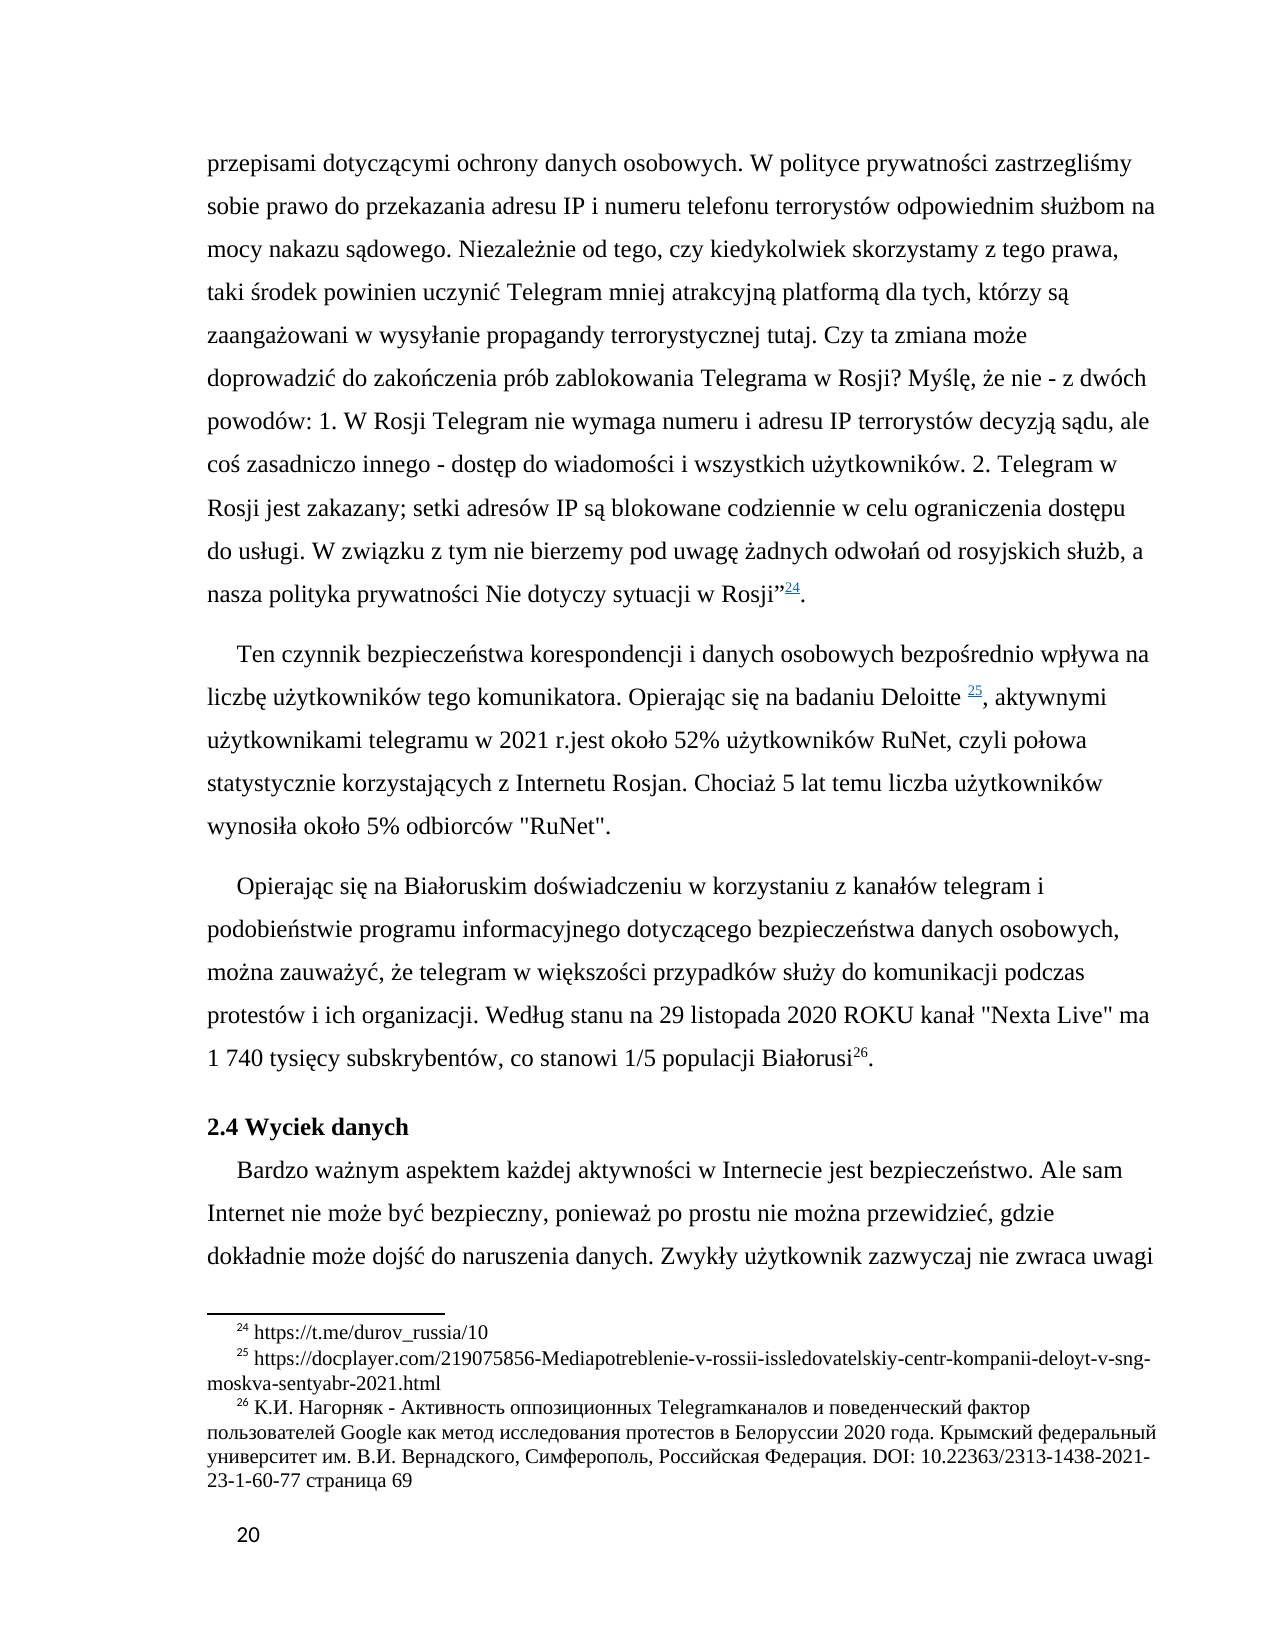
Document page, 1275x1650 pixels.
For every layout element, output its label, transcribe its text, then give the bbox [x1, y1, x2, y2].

text Opierając się na Białoruskim doświadczeniu w korzystaniu z kanałów telegram i podobieństwie programu informacyjnego dotyczącego bezpieczeństwa danych osobowych, można zauważyć, że telegram w większości przypadków służy do komunikacji podczas protestów i ich organizacji. Według stanu na 29 listopada 2020 ROKU kanał "Nexta Live" ma 1 740 tysięcy subskrybentów, co stanowi 1/5 populacji Białorusi. [207, 871, 1157, 1072]
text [207, 148, 1157, 608]
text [207, 1155, 1157, 1270]
text Ten czynnik bezpieczeństwa korespondencji i danych osobowych bezpośrednio wpływa na liczbę użytkowników tego komunikatora. Opierając się na badaniu Deloitte , aktywnymi użytkownikami telegramu w 2021 r.jest około 52% użytkowników RuNet, czyli połowa statystycznie korzystających z Internetu Rosjan. Chociaż 5 lat temu liczba użytkowników wynosiła około 5% odbiorców "RuNet". [207, 639, 1157, 840]
subtitle 2.4 Wyciek danych [207, 1112, 1157, 1140]
